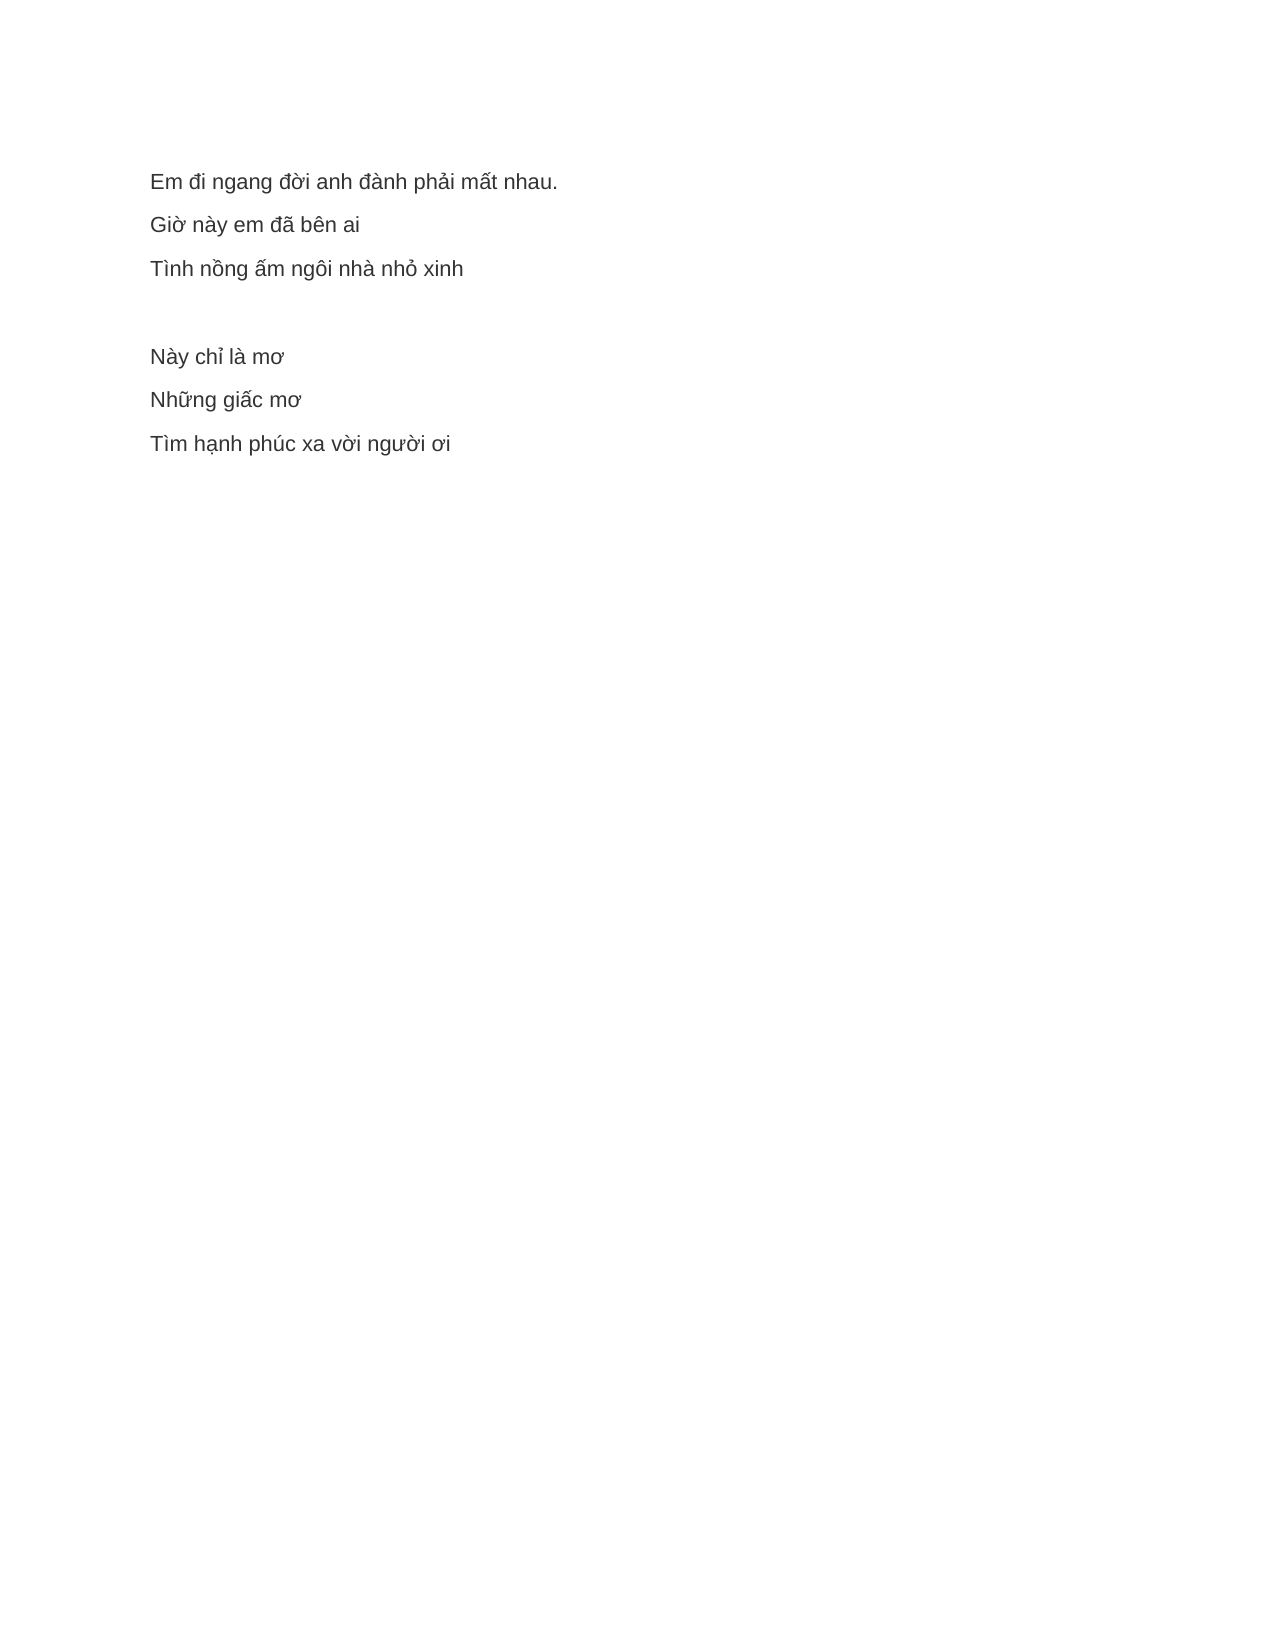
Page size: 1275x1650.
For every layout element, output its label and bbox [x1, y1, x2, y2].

text [150, 150, 1125, 456]
